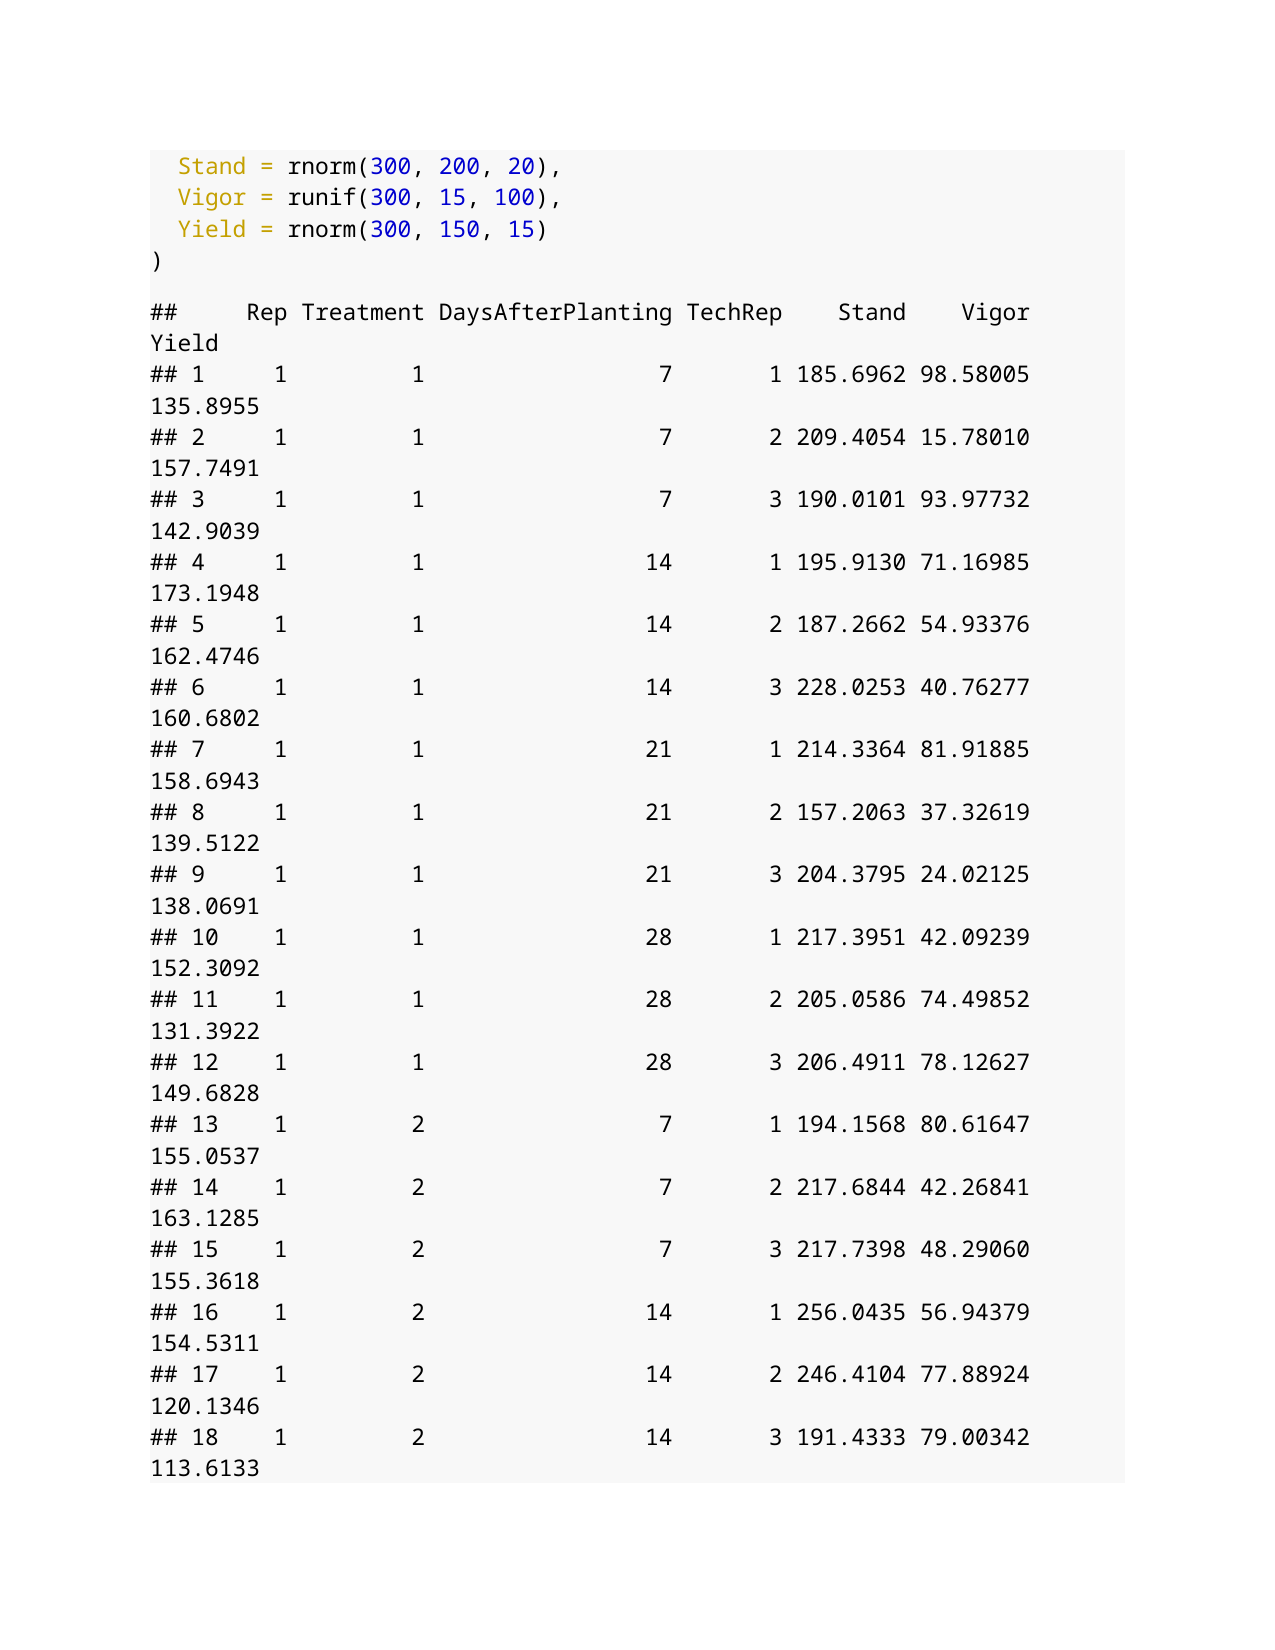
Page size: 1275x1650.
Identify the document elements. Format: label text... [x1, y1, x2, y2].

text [150, 296, 1125, 1483]
